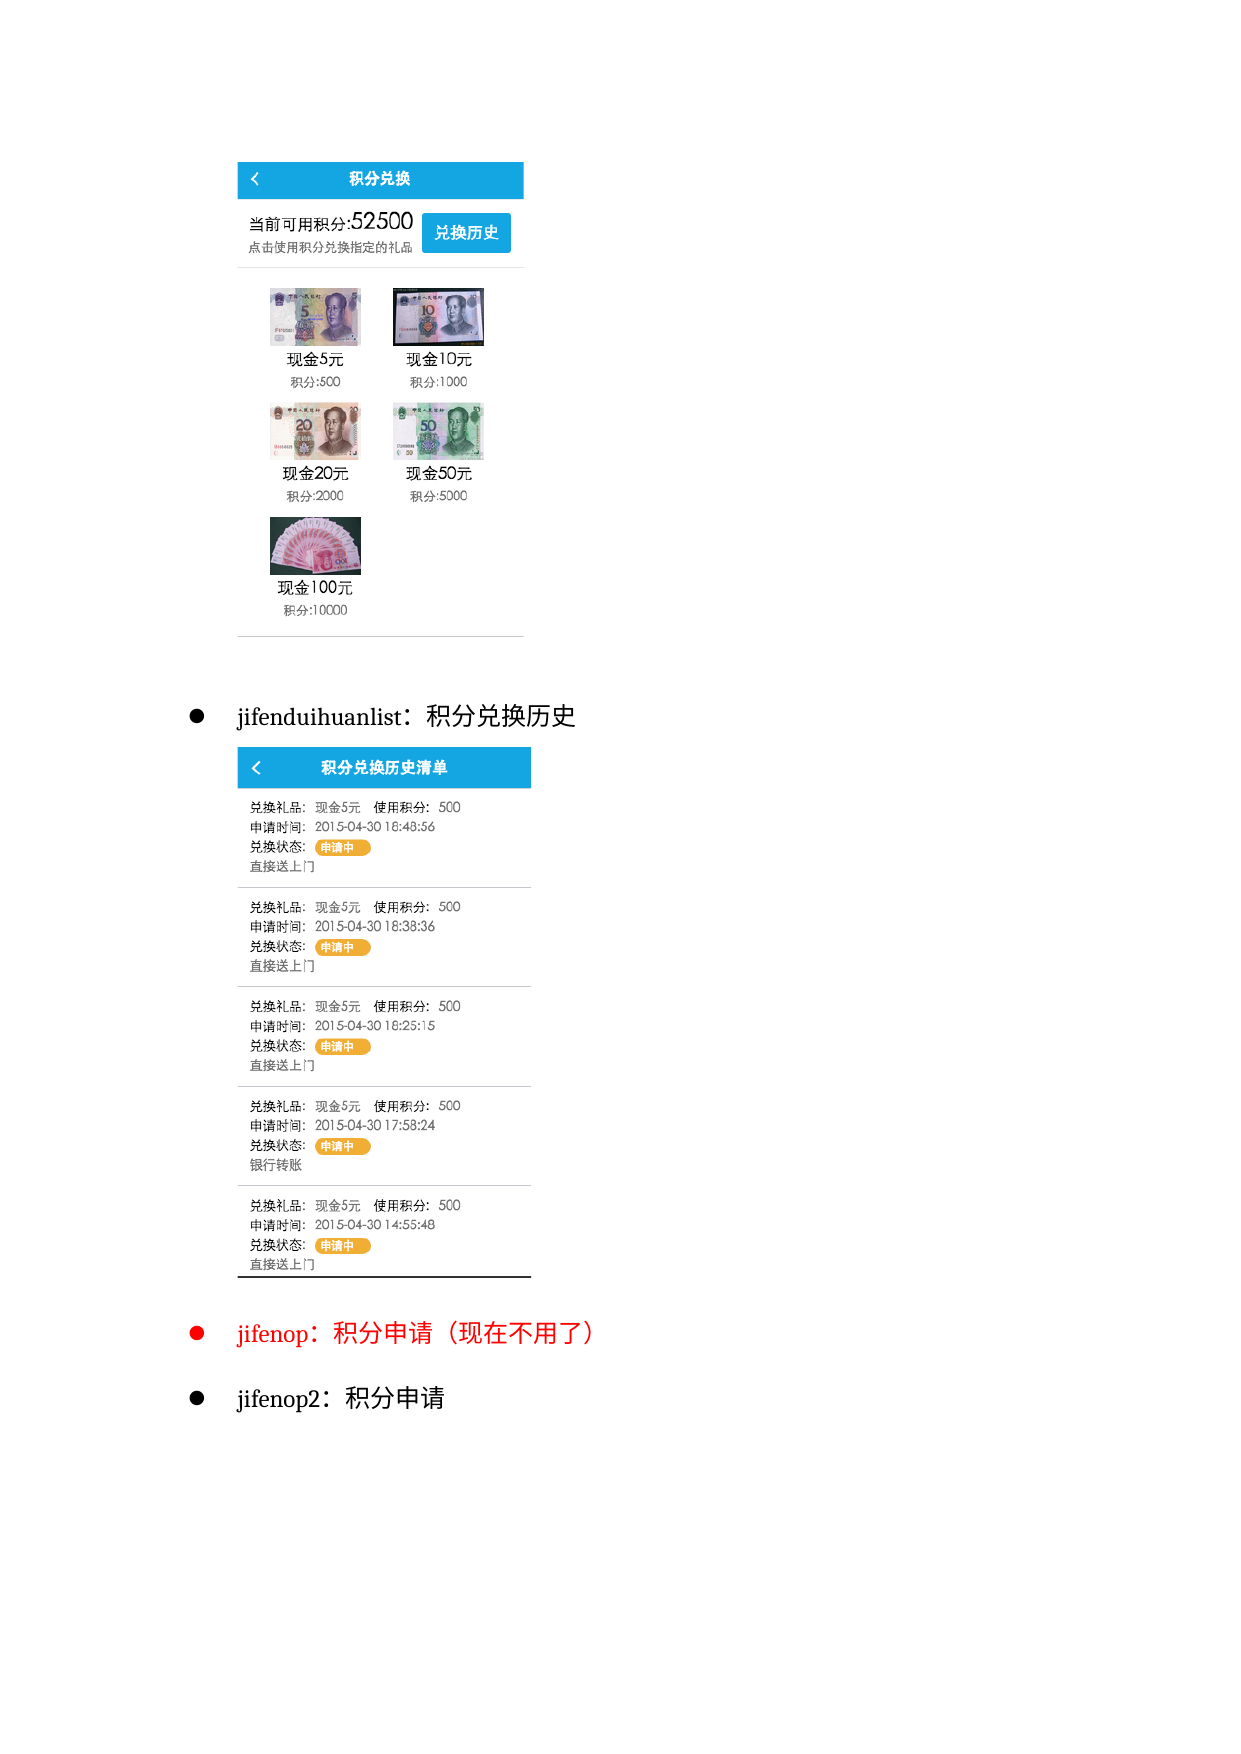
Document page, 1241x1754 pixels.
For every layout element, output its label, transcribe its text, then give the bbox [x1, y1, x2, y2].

picture [237, 747, 532, 1278]
picture [237, 162, 524, 672]
list jifenop2：积分申请 [187, 1364, 1053, 1429]
list jifenop：积分申请（现在不用了） [187, 1299, 1053, 1364]
